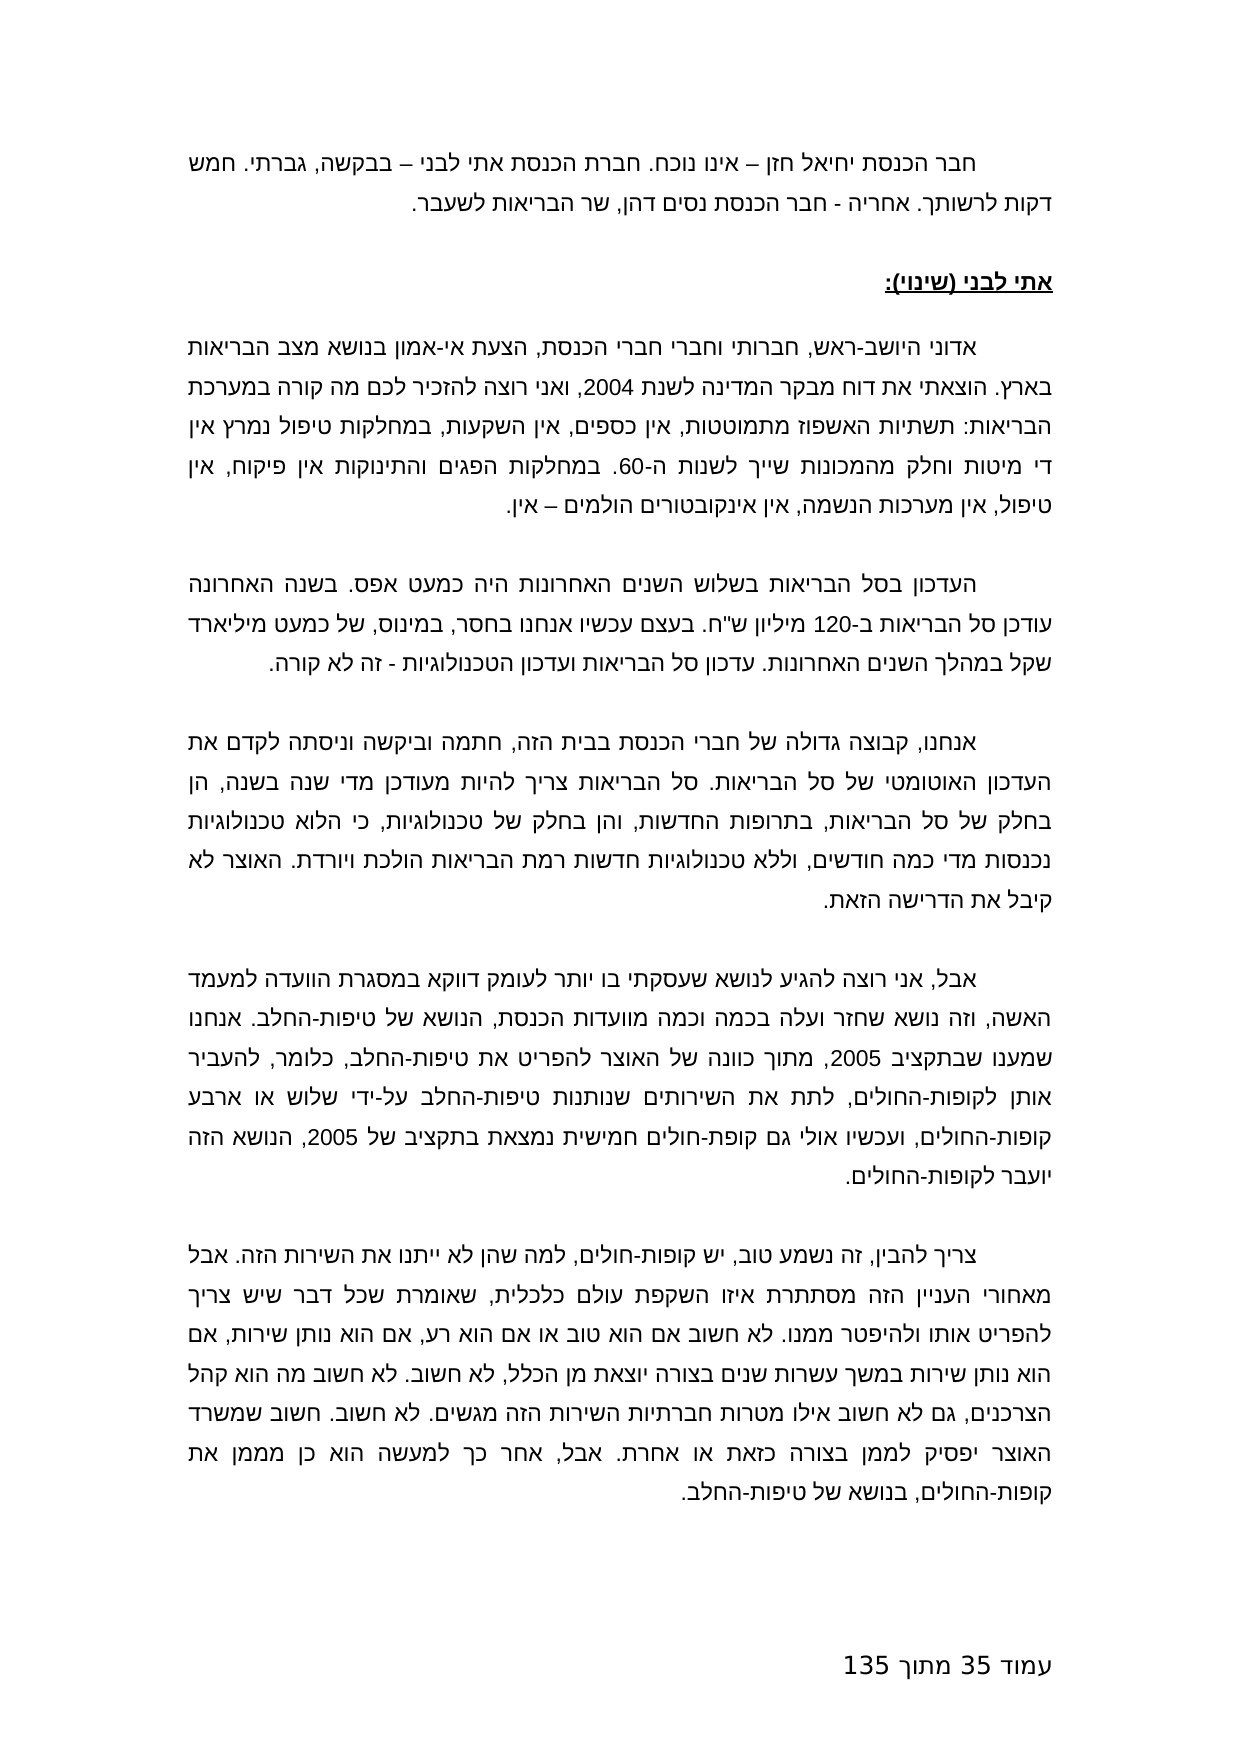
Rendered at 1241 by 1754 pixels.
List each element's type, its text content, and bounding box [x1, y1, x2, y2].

text העדכון בסל הבריאות בשלוש השנים האחרונות היה כמעט אפס. בשנה האחרונה עודכן סל הבריאות ב-120 מיליון ש"ח. בעצם עכשיו אנחנו בחסר, במינוס, של כמעט מיליארד שקל במהלך השנים האחרונות. עדכון סל הבריאות ועדכון הטכנולוגיות - זה לא קורה. [187, 571, 1053, 676]
text אדוני היושב-ראש, חברותי וחברי חברי הכנסת, הצעת אי-אמון בנושא מצב הבריאות בארץ. הוצאתי את דוח מבקר המדינה לשנת 2004, ואני רוצה להזכיר לכם מה קורה במערכת הבריאות: תשתיות האשפוז מתמוטטות, אין כספים, אין השקעות, במחלקות טיפול נמרץ אין די מיטות וחלק מהמכונות שייך לשנות ה-60. במחלקות הפגים והתינוקות אין פיקוח, אין טיפול, אין מערכות הנשמה, אין אינקובטורים הולמים – אין. [187, 334, 1053, 518]
text חבר הכנסת יחיאל חזן – אינו נוכח. חברת הכנסת אתי לבני – בבקשה, גברתי. חמש דקות לרשותך. אחריה - חבר הכנסת נסים דהן, שר הבריאות לשעבר. [187, 150, 1053, 216]
text צריך להבין, זה נשמע טוב, יש קופות-חולים, למה שהן לא ייתנו את השירות הזה. אבל מאחורי העניין הזה מסתתרת איזו השקפת עולם כלכלית, שאומרת שכל דבר שיש צריך להפריט אותו ולהיפטר ממנו. לא חשוב אם הוא טוב או אם הוא רע, אם הוא נותן שירות, אם הוא נותן שירות במשך עשרות שנים בצורה יוצאת מן הכלל, לא חשוב. לא חשוב מה הוא קהל הצרכנים, גם לא חשוב אילו מטרות חברתיות השירות הזה מגשים. לא חשוב. חשוב שמשרד האוצר יפסיק לממן בצורה כזאת או אחרת. אבל, אחר כך למעשה הוא כן מממן את קופות-החולים, בנושא של טיפות-החלב. [187, 1242, 1053, 1506]
text אתי לבני (שינוי): [187, 268, 1053, 295]
text אנחנו, קבוצה גדולה של חברי הכנסת בבית הזה, חתמה וביקשה וניסתה לקדם את העדכון האוטומטי של סל הבריאות. סל הבריאות צריך להיות מעודכן מדי שנה בשנה, הן בחלק של סל הבריאות, בתרופות החדשות, והן בחלק של טכנולוגיות, כי הלוא טכנולוגיות נכנסות מדי כמה חודשים, וללא טכנולוגיות חדשות רמת הבריאות הולכת ויורדת. האוצר לא קיבל את הדרישה הזאת. [187, 729, 1053, 913]
text אבל, אני רוצה להגיע לנושא שעסקתי בו יותר לעומק דווקא במסגרת הוועדה למעמד האשה, וזה נושא שחזר ועלה בכמה וכמה מוועדות הכנסת, הנושא של טיפות-החלב. אנחנו שמענו שבתקציב 2005, מתוך כוונה של האוצר להפריט את טיפות-החלב, כלומר, להעביר אותן לקופות-החולים, לתת את השירותים שנותנות טיפות-החלב על-ידי שלוש או ארבע קופות-החולים, ועכשיו אולי גם קופת-חולים חמישית נמצאת בתקציב של 2005, הנושא הזה יועבר לקופות-החולים. [187, 966, 1053, 1190]
